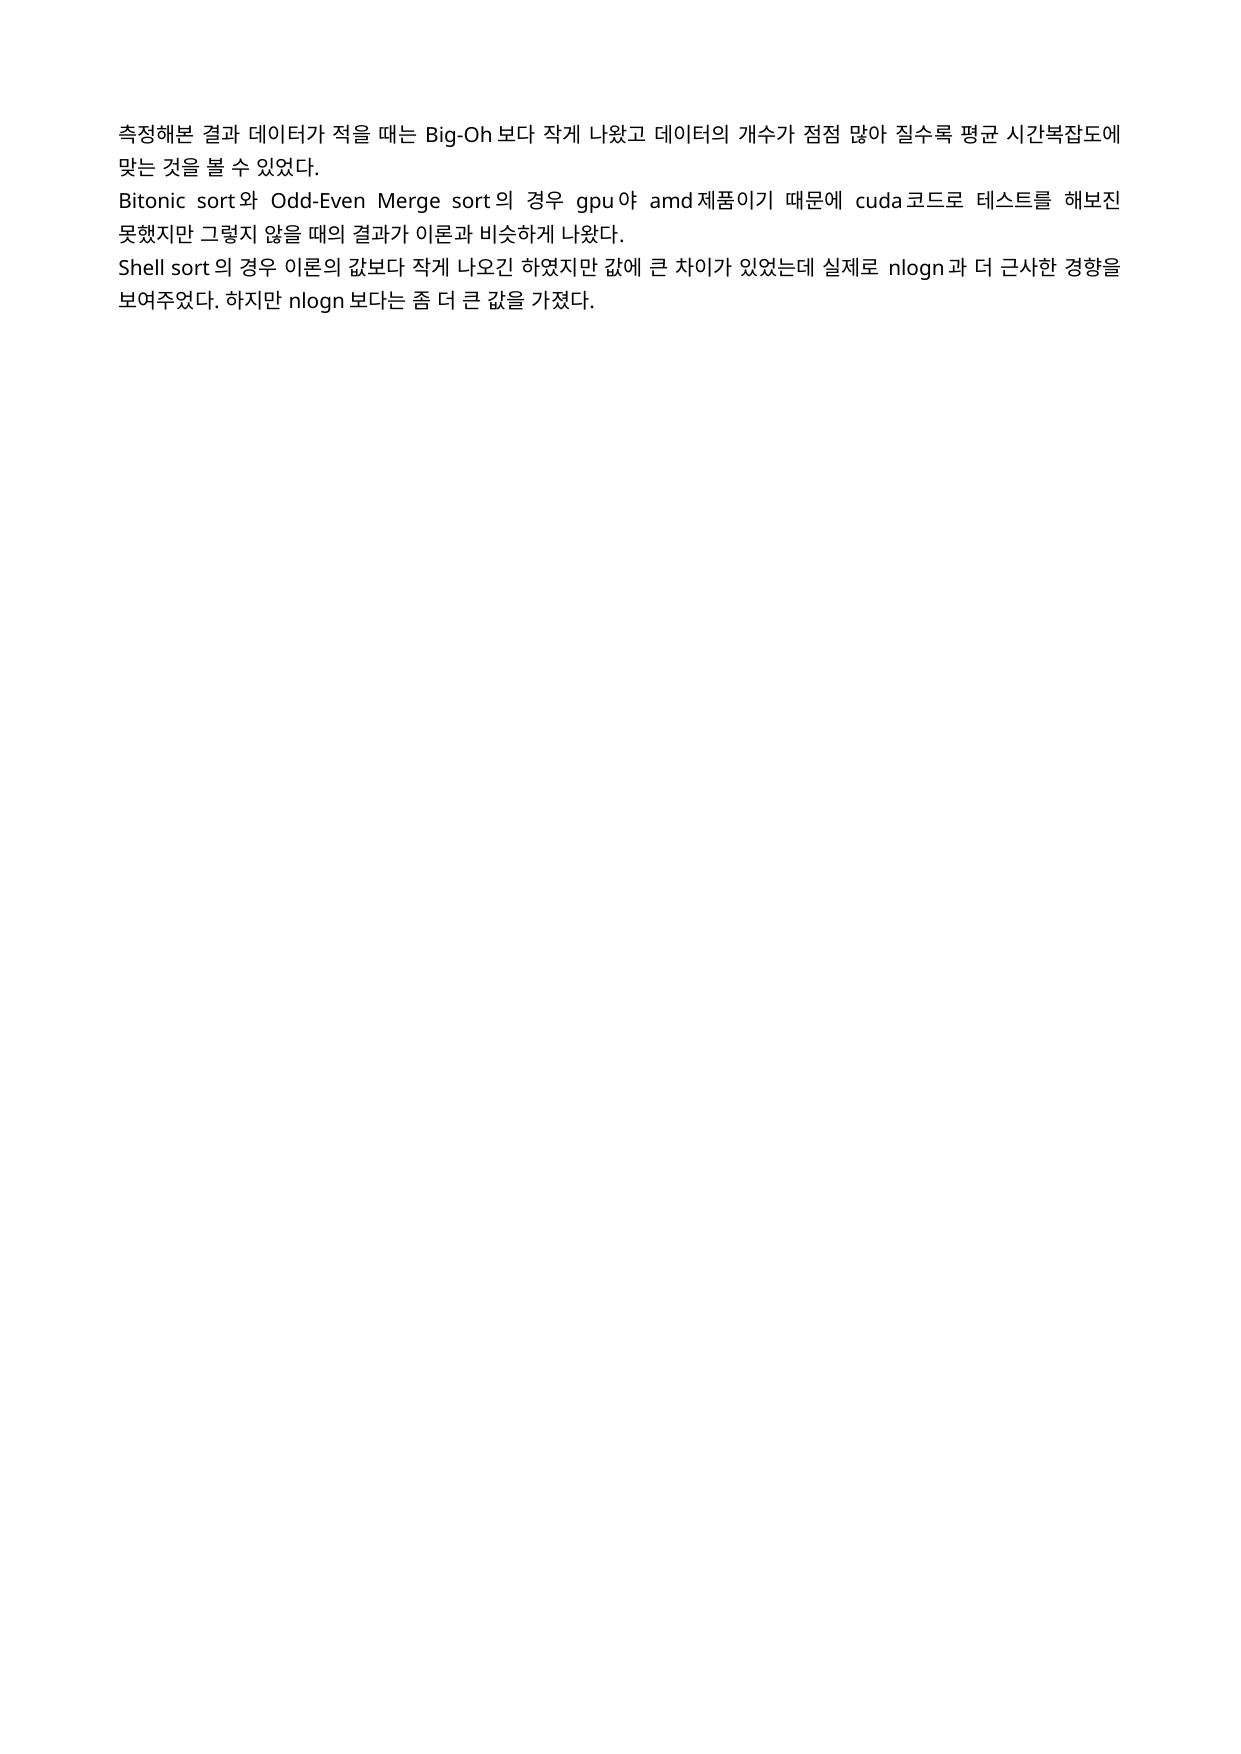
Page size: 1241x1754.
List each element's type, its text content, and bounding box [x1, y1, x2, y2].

text Bitonic sort와 Odd-Even Merge sort의 경우 gpu야 amd제품이기 때문에 cuda코드로 테스트를 해보진 못했지만 그렇지 않을 때의 결과가 이론과 비슷하게 나왔다. [118, 185, 1122, 248]
text 측정해본 결과 데이터가 적을 때는 Big-Oh보다 작게 나왔고 데이터의 개수가 점점 많아 질수록 평균 시간복잡도에 맞는 것을 볼 수 있었다. [118, 118, 1122, 182]
text Shell sort의 경우 이론의 값보다 작게 나오긴 하였지만 값에 큰 차이가 있었는데 실제로 nlogn과 더 근사한 경향을 보여주었다. 하지만 nlogn보다는 좀 더 큰 값을 가졌다. [118, 251, 1122, 315]
